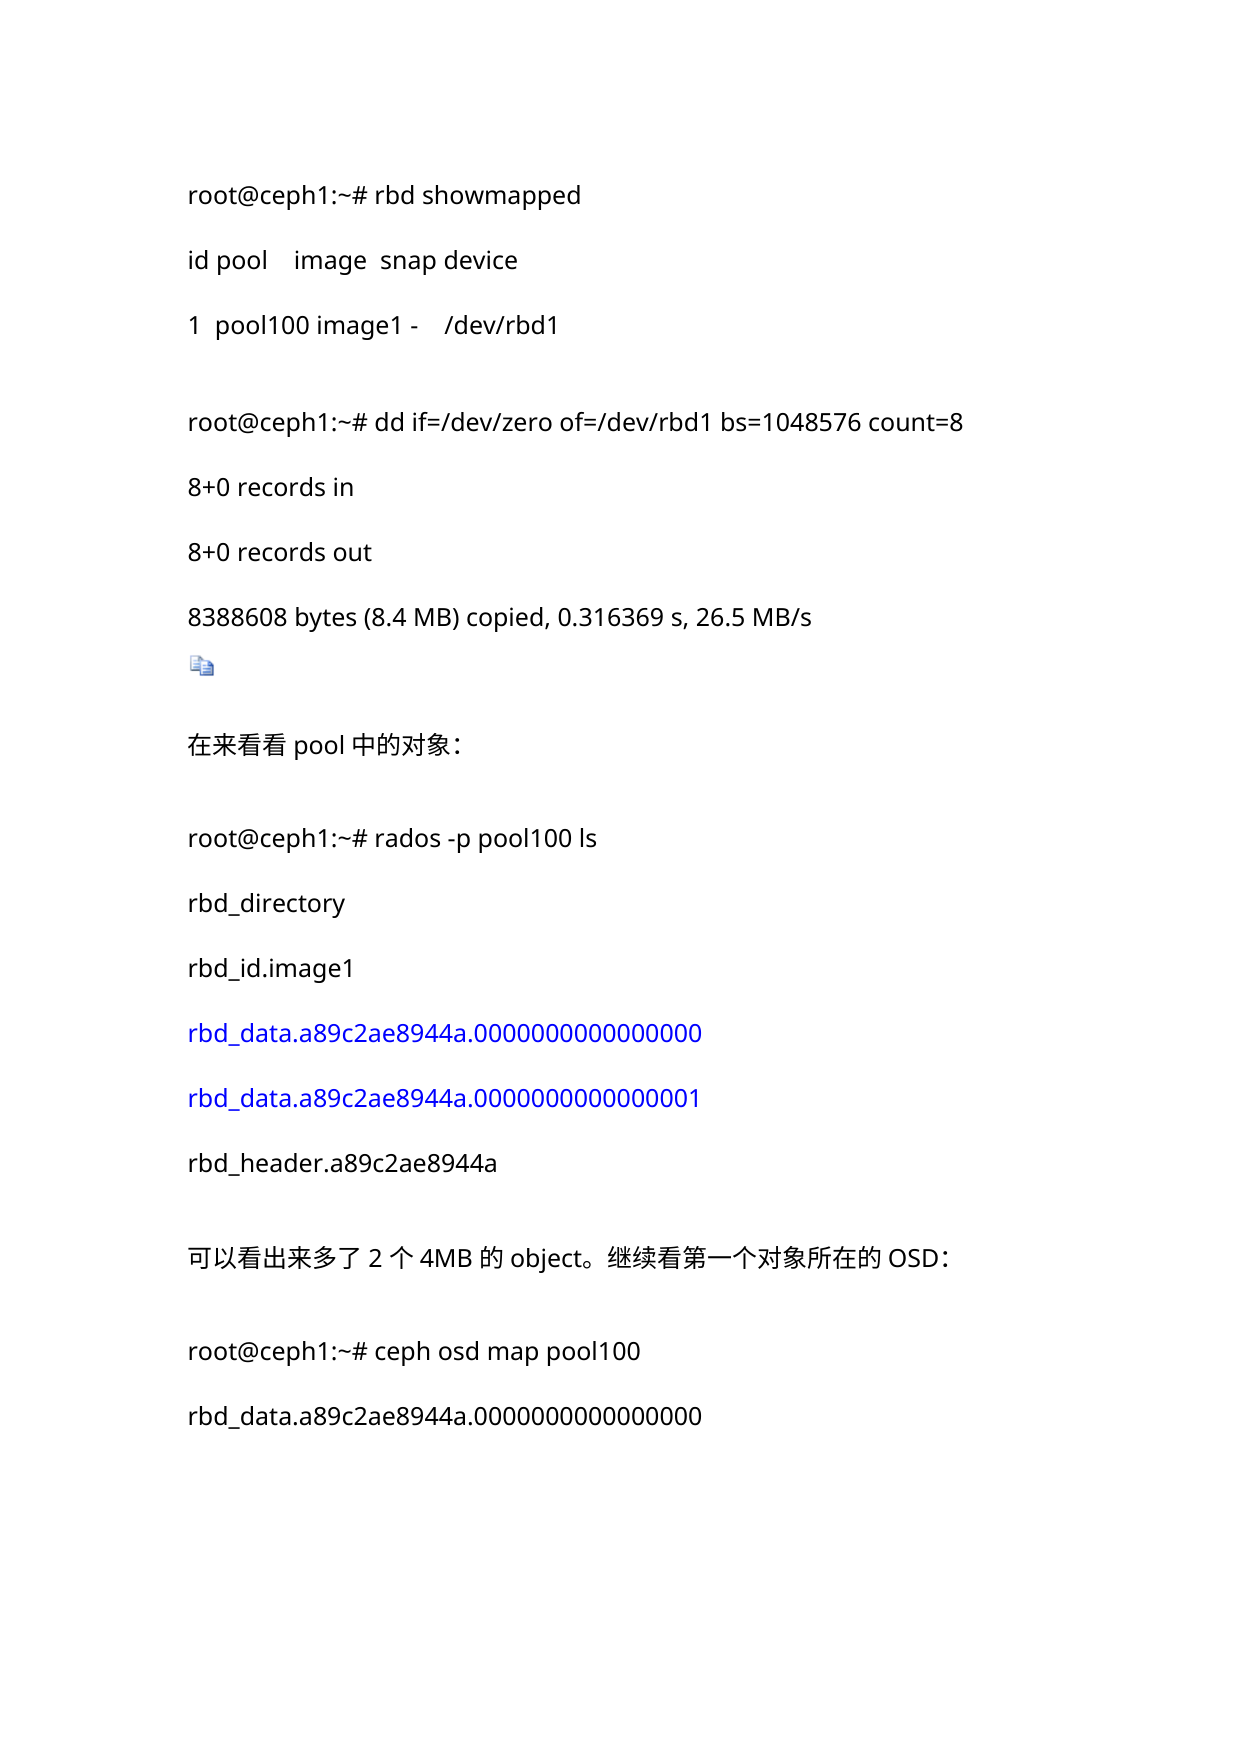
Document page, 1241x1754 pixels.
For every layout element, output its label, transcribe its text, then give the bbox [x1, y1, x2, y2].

text 8388608 bytes (8.4 MB) copied, 0.316369 s, 26.5 MB/s [187, 584, 1053, 649]
text 1 pool100 image1 - /dev/rbd1 [187, 292, 1053, 389]
text rbd_header.a89c2ae8944a [187, 1130, 1053, 1195]
text rbd_directory [187, 870, 1053, 935]
text 在来看看 pool 中的对象： [187, 711, 1053, 776]
picture [187, 649, 219, 681]
text rbd_data.a89c2ae8944a.0000000000000000 [187, 1000, 1053, 1065]
text rbd_id.image1 [187, 935, 1053, 1000]
text root@ceph1:~# rados -p pool100 ls [187, 805, 1053, 870]
text rbd_data.a89c2ae8944a.0000000000000001 [187, 1065, 1053, 1130]
text 可以看出来多了 2 个 4MB 的 object。继续看第一个对象所在的 OSD： [187, 1224, 1053, 1289]
text root@ceph1:~# ceph osd map pool100 rbd_data.a89c2ae8944a.0000000000000000 [187, 1319, 1053, 1449]
text id pool image snap device [187, 227, 1053, 292]
text root@ceph1:~# dd if=/dev/zero of=/dev/rbd1 bs=1048576 count=8 [187, 389, 1053, 454]
text 8+0 records in [187, 454, 1053, 519]
text 8+0 records out [187, 519, 1053, 584]
text root@ceph1:~# rbd showmapped [187, 162, 1053, 227]
